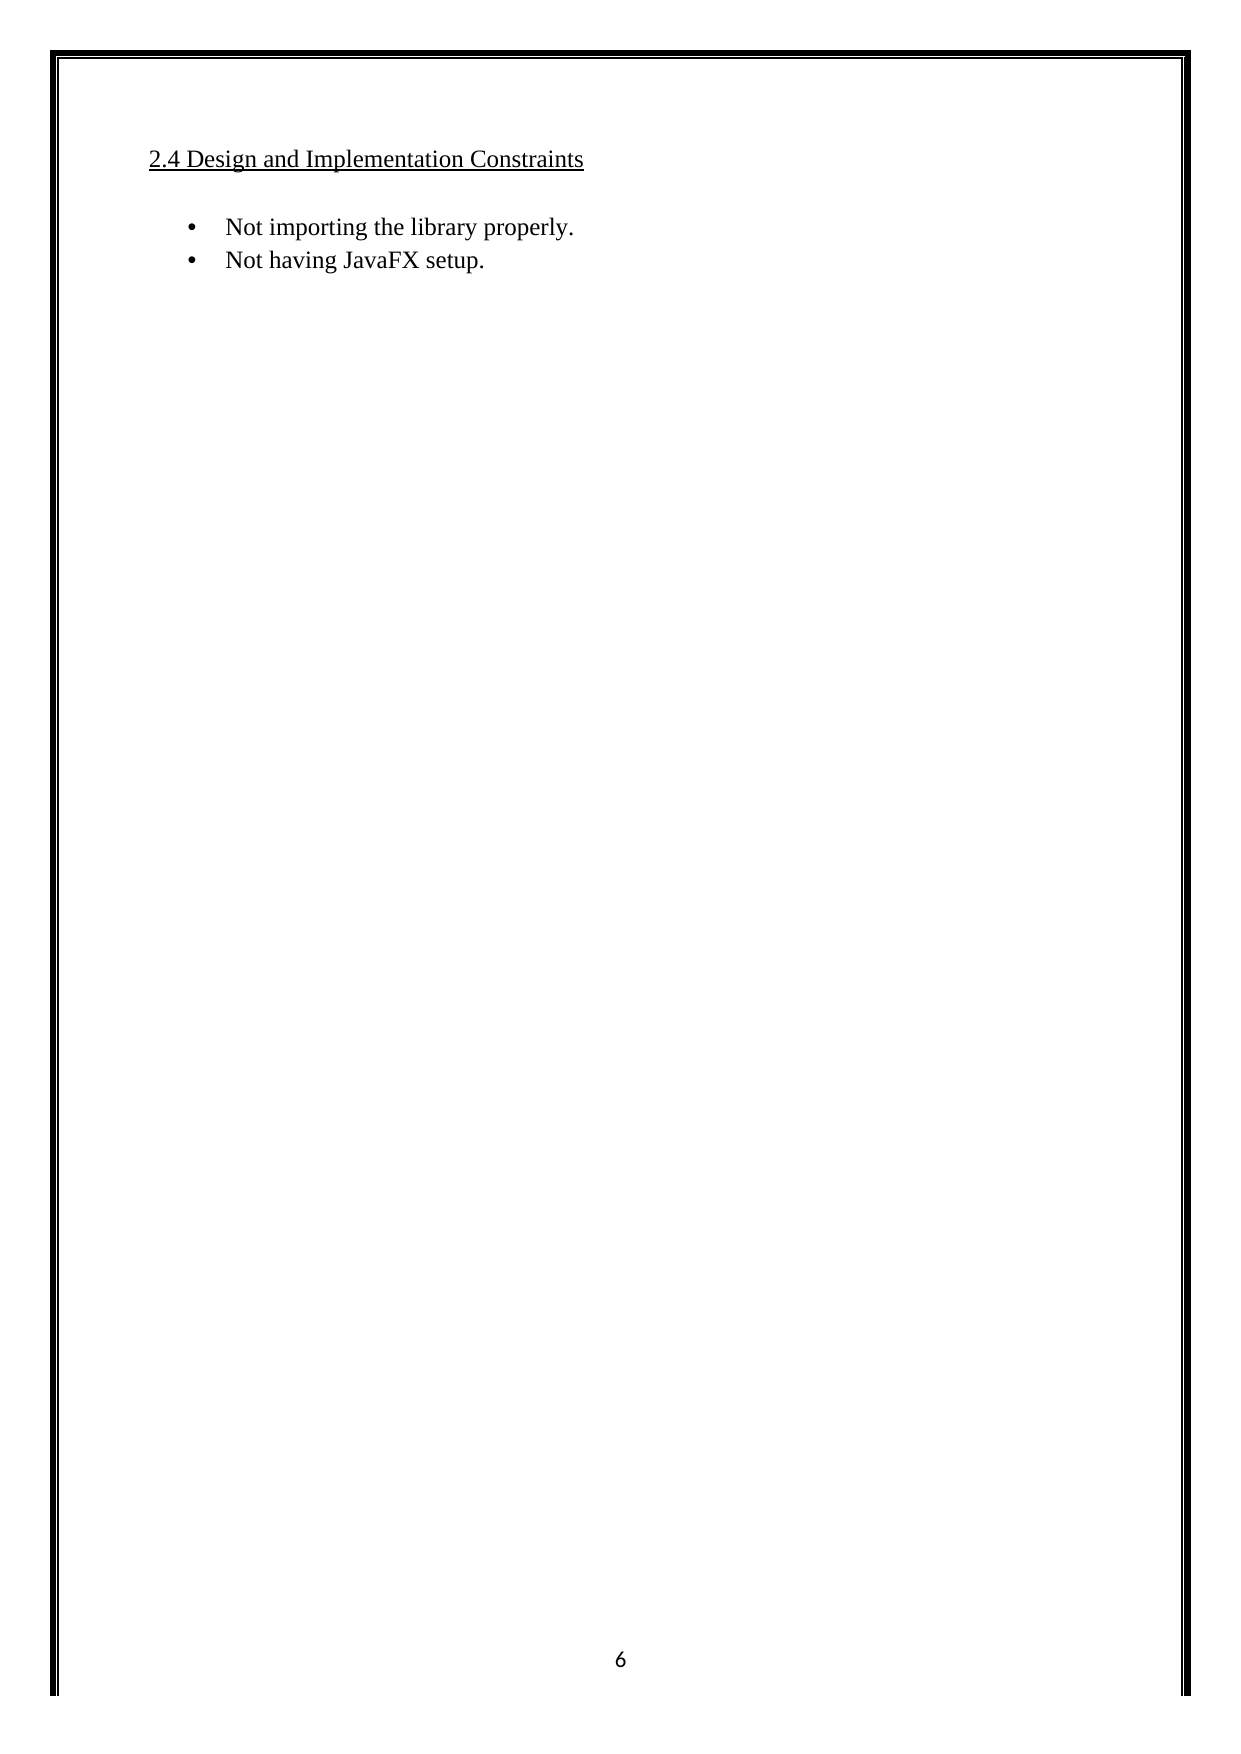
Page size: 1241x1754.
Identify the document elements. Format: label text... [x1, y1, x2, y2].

list Not having JavaFX setup. [187, 245, 1091, 274]
list Not importing the library properly. [187, 212, 1091, 241]
subtitle 2.4 Design and Implementation Constraints [148, 144, 1091, 173]
